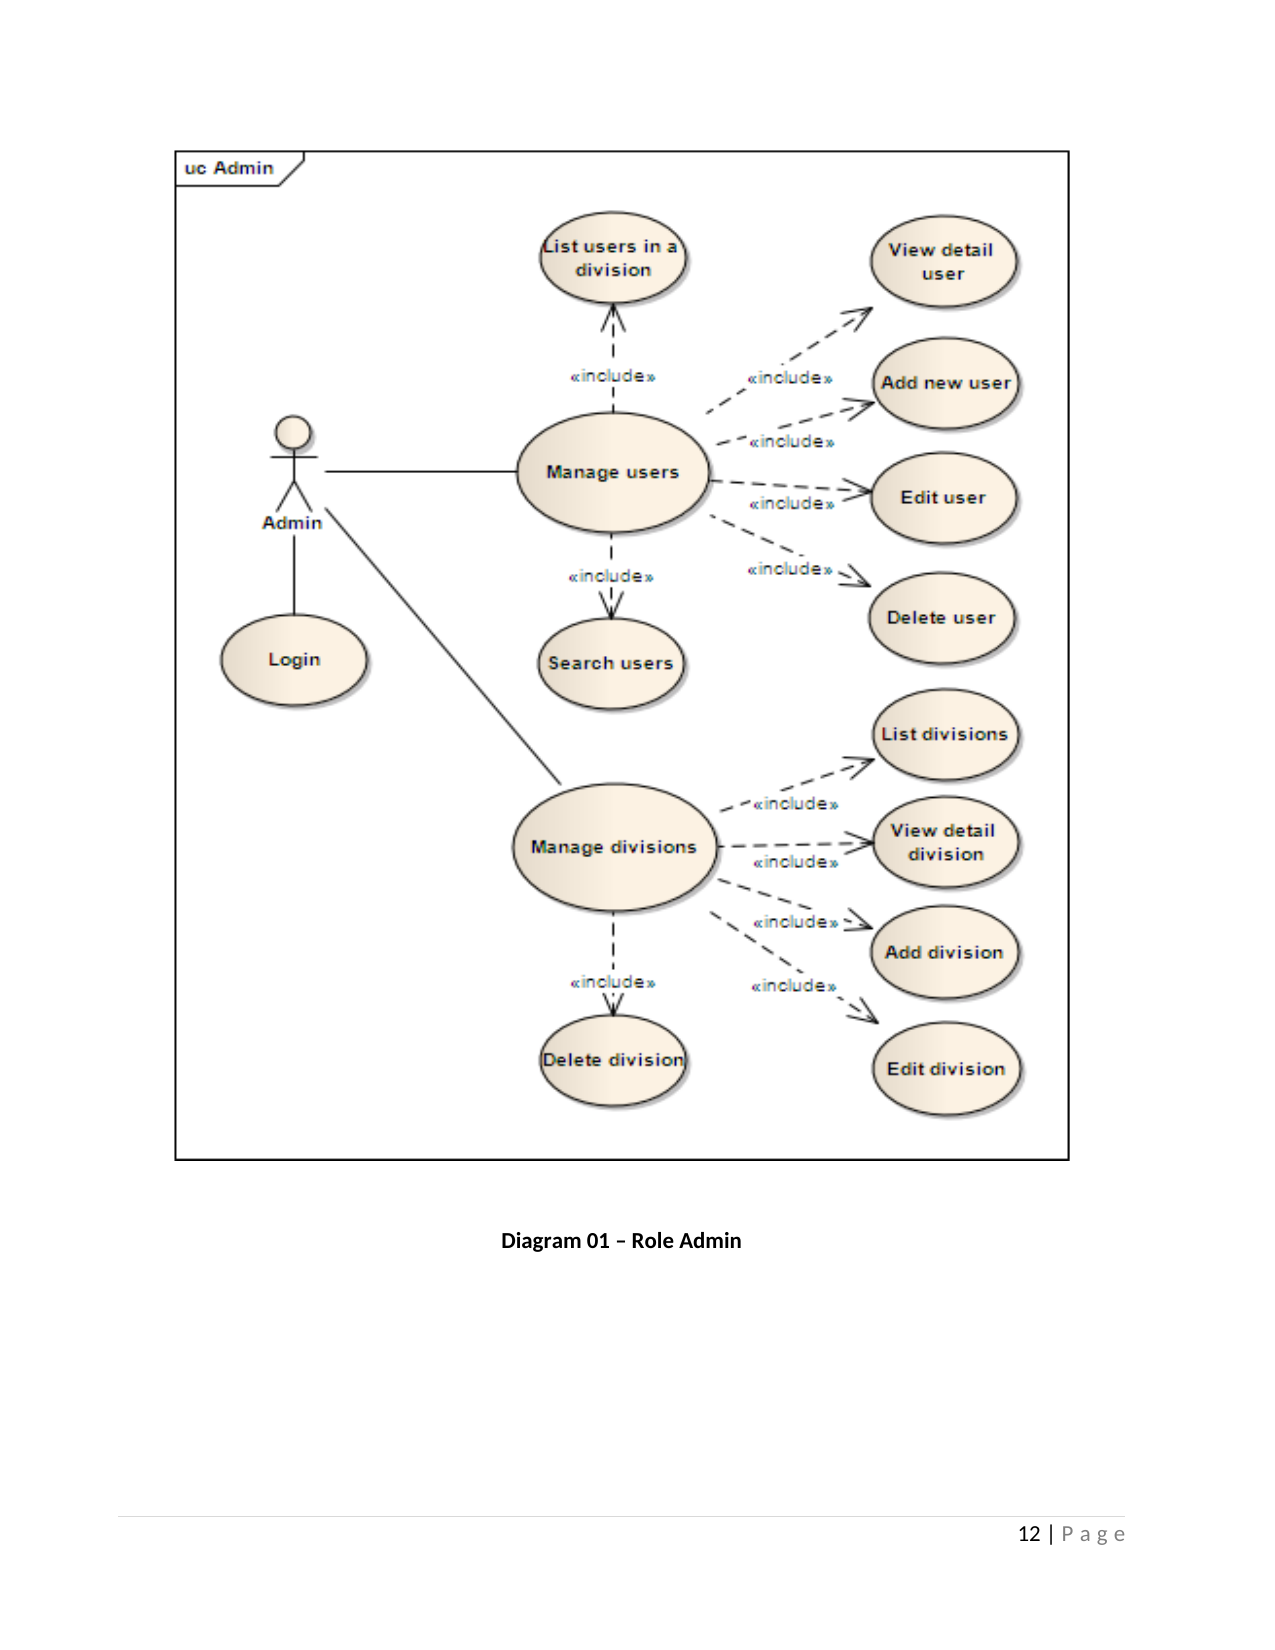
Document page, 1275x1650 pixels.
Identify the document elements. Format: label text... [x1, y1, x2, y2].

picture [173, 150, 1070, 1161]
text Diagram 01 – Role Admin [118, 1227, 1125, 1255]
